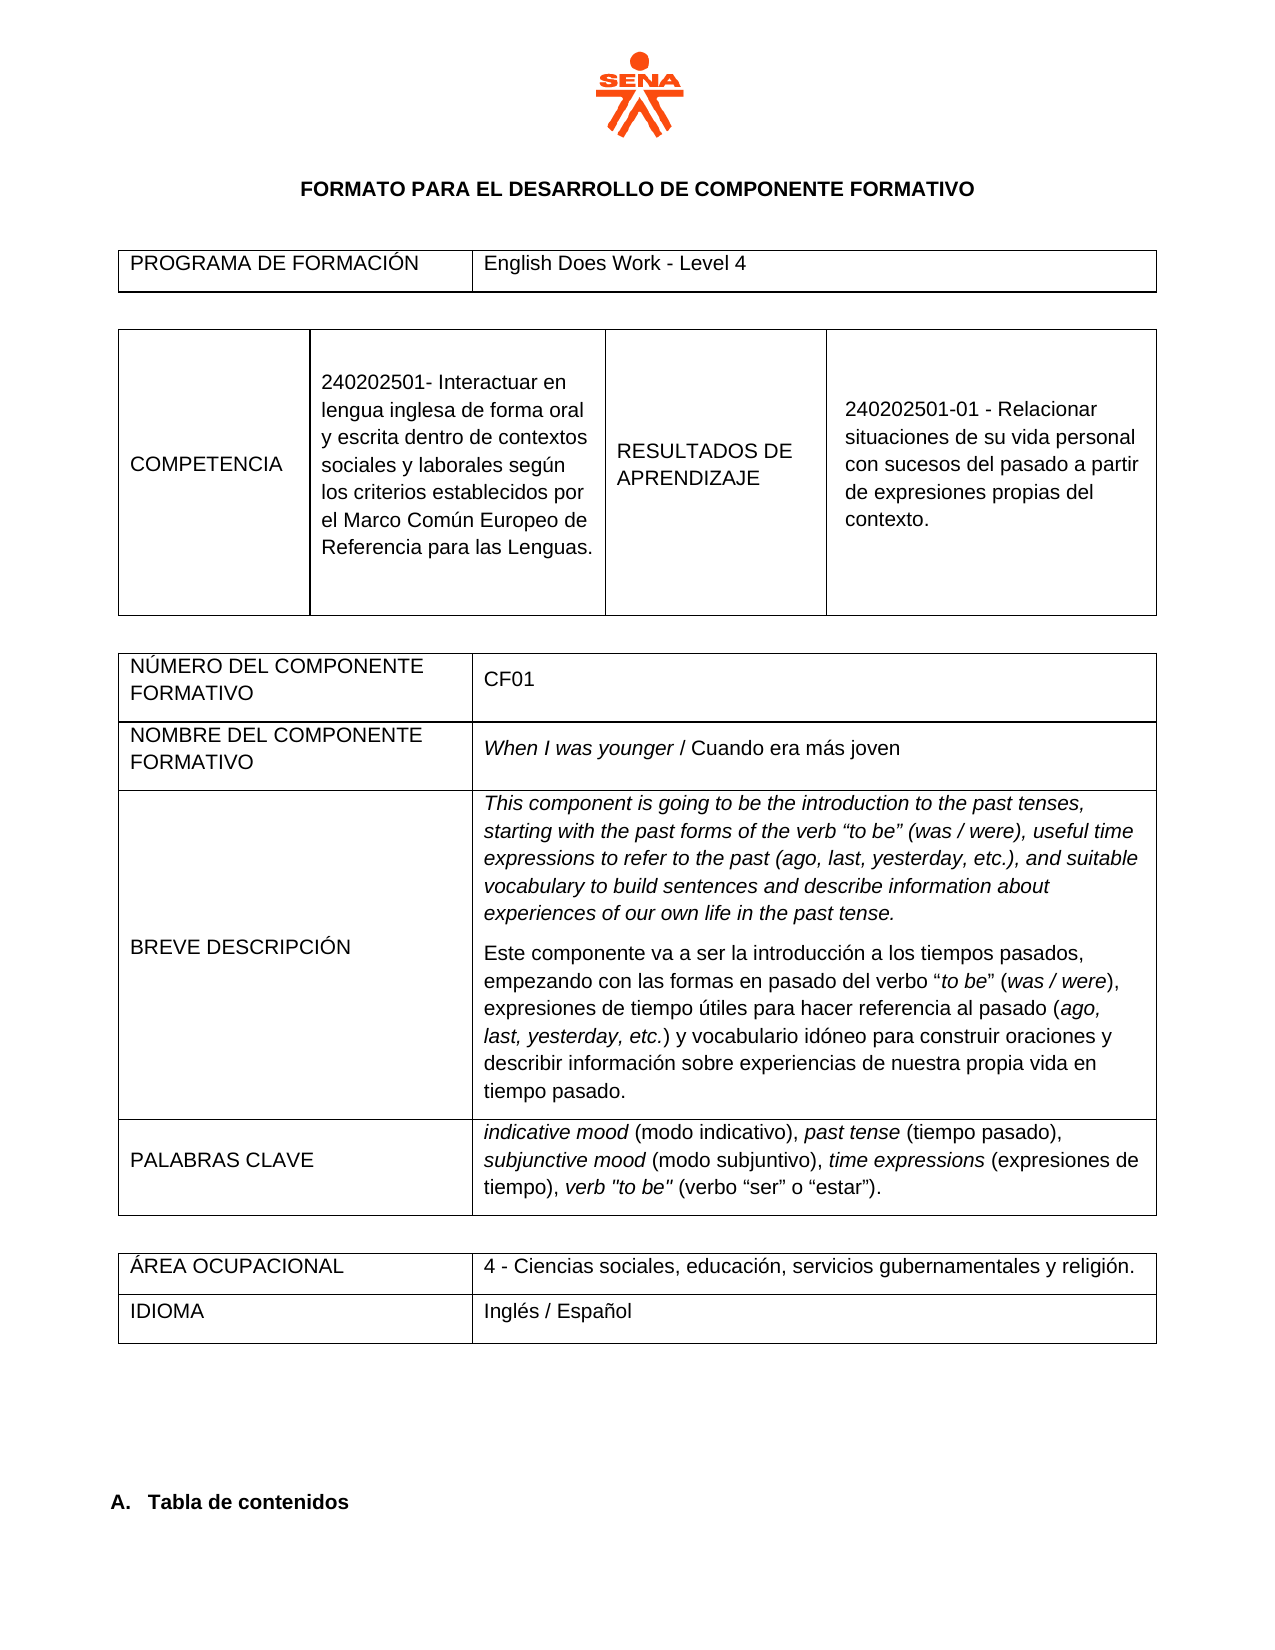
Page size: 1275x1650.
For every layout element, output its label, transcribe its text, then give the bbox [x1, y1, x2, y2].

table_header COMPETENCIA [119, 330, 309, 615]
table_cell indicative mood (modo indicativo), past tense (tiempo pasado), subjunctive mood (modo subjuntivo), time expressions (expresiones de tiempo), verb "to be" (verbo “ser” o “estar”). [473, 1120, 1156, 1215]
table_cell Inglés / Español [473, 1295, 1156, 1343]
text FORMATO PARA EL DESARROLLO DE COMPONENTE FORMATIVO [118, 177, 1157, 201]
table_header ÁREA OCUPACIONAL [119, 1254, 472, 1294]
table_header PROGRAMA DE FORMACIÓN [119, 251, 472, 291]
table_cell When I was younger / Cuando era más joven [473, 723, 1156, 790]
table_header RESULTADOS DE APRENDIZAJE [606, 330, 826, 615]
table_cell NOMBRE DEL COMPONENTE FORMATIVO [119, 723, 472, 790]
table_header English Does Work - Level 4 [473, 251, 1156, 291]
table_header 240202501- Interactuar en lengua inglesa de forma oral y escrita dentro de contextos sociales y laborales según los criterios establecidos por el Marco Común Europeo de Referencia para las Lenguas. [311, 330, 605, 615]
table_cell IDIOMA [119, 1295, 472, 1343]
table_cell This component is going to be the introduction to the past tenses, starting with the past forms of the verb “to be” (was / were), useful time expressions to refer to the past (ago, last, yesterday, etc.), and suitable vocabulary to build sentences and describe information about experiences of our own life in the past tense. Este componente va a ser la introducción a los tiempos pasados, empezando con las formas en pasado del verbo “to be” (was / were), expresiones de tiempo útiles para hacer referencia al pasado (ago, last, yesterday, etc.) y vocabulario idóneo para construir oraciones y describir información sobre experiencias de nuestra propia vida en tiempo pasado. [473, 791, 1156, 1119]
table_header NÚMERO DEL COMPONENTE FORMATIVO [119, 654, 472, 721]
table_header CF01 [473, 654, 1156, 721]
table_header 4 - Ciencias sociales, educación, servicios gubernamentales y religión. [473, 1254, 1156, 1294]
list Tabla de contenidos [110, 1489, 1157, 1513]
table_header 240202501-01 - Relacionar situaciones de su vida personal con sucesos del pasado a partir de expresiones propias del contexto. [827, 330, 1156, 615]
table_cell BREVE DESCRIPCIÓN [119, 791, 472, 1119]
table_cell PALABRAS CLAVE [119, 1120, 472, 1215]
picture [585, 48, 690, 142]
